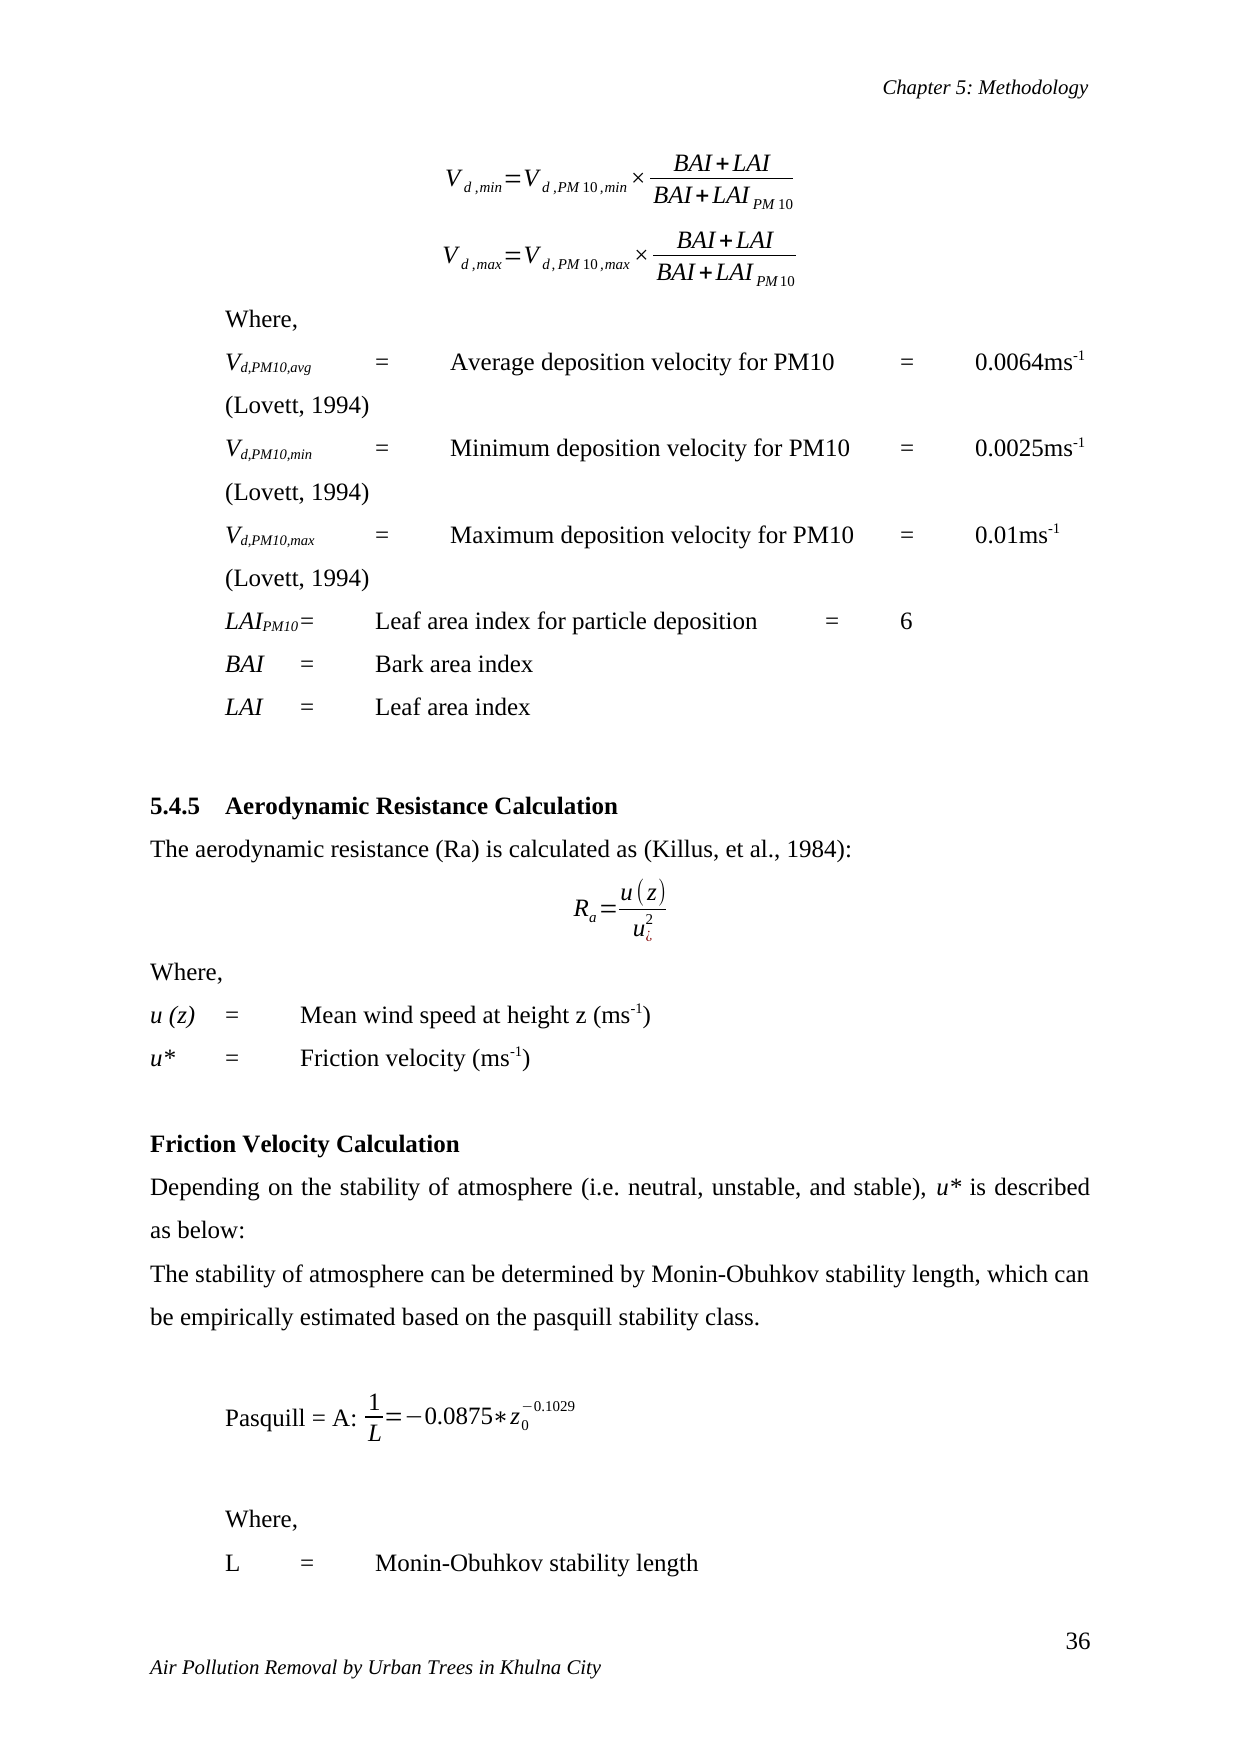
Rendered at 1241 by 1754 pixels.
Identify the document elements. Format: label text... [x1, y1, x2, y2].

text Vd,PM10,min = Minimum deposition velocity for PM10 = 0.0025ms-1 [225, 433, 1090, 505]
text Where, [225, 304, 1090, 333]
text u* = Friction velocity (ms-1) [150, 1043, 1090, 1072]
text u (z) = Mean wind speed at height z (ms-1) [150, 1000, 1090, 1029]
text LAI = Leaf area index [225, 692, 1090, 721]
text Pasquill = A: [225, 1388, 1090, 1447]
text BAI = Bark area index [225, 649, 1090, 678]
text Depending on the stability of atmosphere (i.e. neutral, unstable, and stable), u* is described as below: [150, 1172, 1090, 1244]
text L = Monin-Obuhkov stability length [225, 1548, 1090, 1576]
text Where, [225, 1504, 1090, 1533]
text Vd,PM10,max = Maximum deposition velocity for PM10 = 0.01ms-1 [225, 520, 1090, 592]
text Vd,PM10,avg = Average deposition velocity for PM10 = 0.0064ms-1 [225, 347, 1090, 419]
subtitle Aerodynamic Resistance Calculation [150, 791, 1090, 820]
text The stability of atmosphere can be determined by Monin-Obuhkov stability length, which can be empirically estimated based on the pasquill stability class. [150, 1259, 1090, 1331]
text LAIPM10 = Leaf area index for particle deposition = 6 [225, 606, 1090, 635]
text Friction Velocity Calculation [150, 1129, 1090, 1158]
text Where, [150, 957, 1090, 986]
text The aerodynamic resistance (Ra) is calculated as: [150, 834, 1090, 863]
